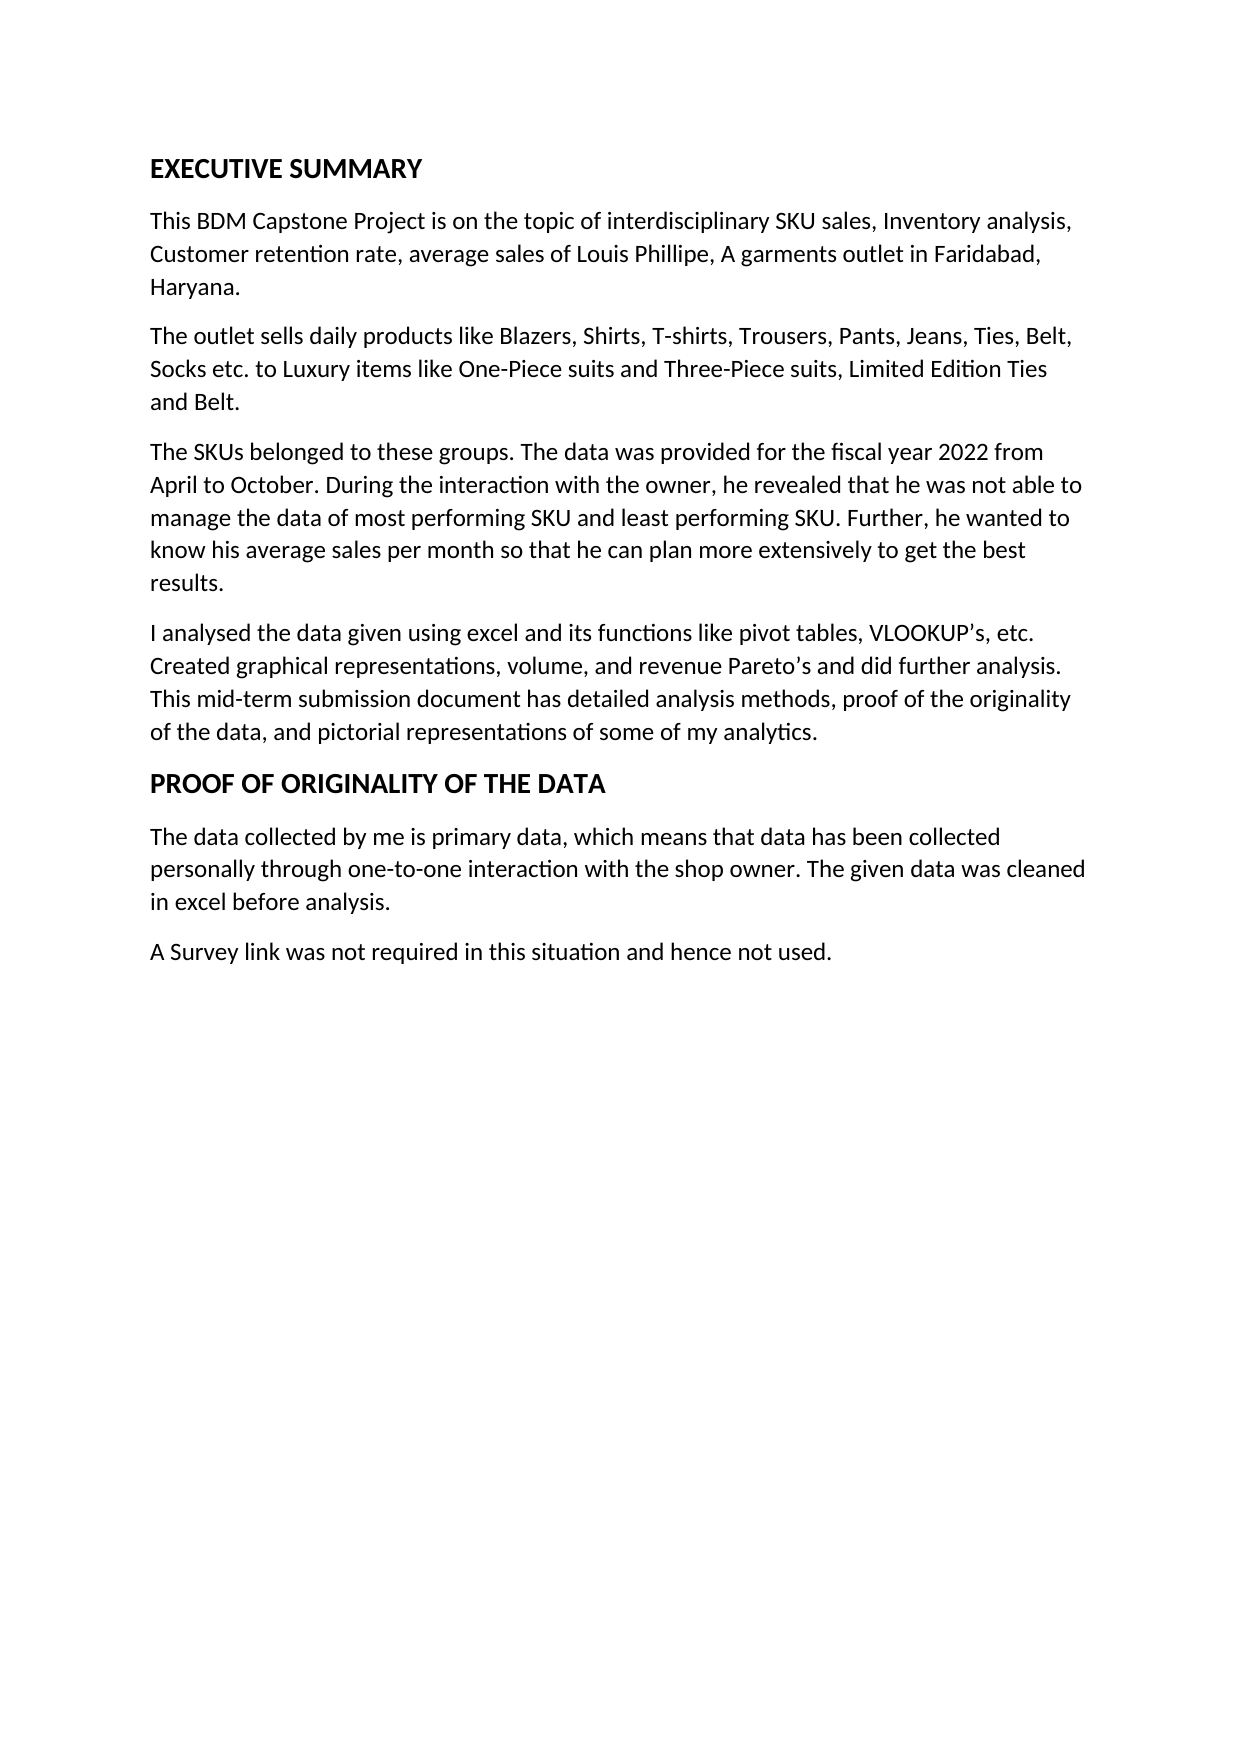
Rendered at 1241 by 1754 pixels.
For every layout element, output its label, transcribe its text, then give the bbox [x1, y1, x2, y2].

text EXECUTIVE SUMMARY [150, 150, 1090, 186]
text The outlet sells daily products like Blazers, Shirts, T-shirts, Trousers, Pants, Jeans, Ties, Belt, Socks etc. to Luxury items like One-Piece suits and Three-Piece suits, Limited Edition Ties and Belt. [150, 321, 1090, 417]
text This BDM Capstone Project is on the topic of interdisciplinary SKU sales, Inventory analysis, Customer retention rate, average sales of Louis Phillipe, A garments outlet in Faridabad, Haryana. [150, 205, 1090, 301]
text The SKUs belonged to these groups. The data was provided for the fiscal year 2022 from April to October. During the interaction with the owner, he revealed that he was not able to manage the data of most performing SKU and least performing SKU. Further, he wanted to know his average sales per month so that he can plan more extensively to get the best results. [150, 436, 1090, 598]
text A Survey link was not required in this situation and hence not used. [150, 936, 1090, 967]
text The data collected by me is primary data, which means that data has been collected personally through one-to-one interaction with the shop owner. The given data was cleaned in excel before analysis. [150, 821, 1090, 917]
text PROOF OF ORIGINALITY OF THE DATA [150, 766, 1090, 801]
text I analysed the data given using excel and its functions like pivot tables, VLOOKUP’s, etc. Created graphical representations, volume, and revenue Pareto’s and did further analysis. This mid-term submission document has detailed analysis methods, proof of the originality of the data, and pictorial representations of some of my analytics. [150, 617, 1090, 746]
